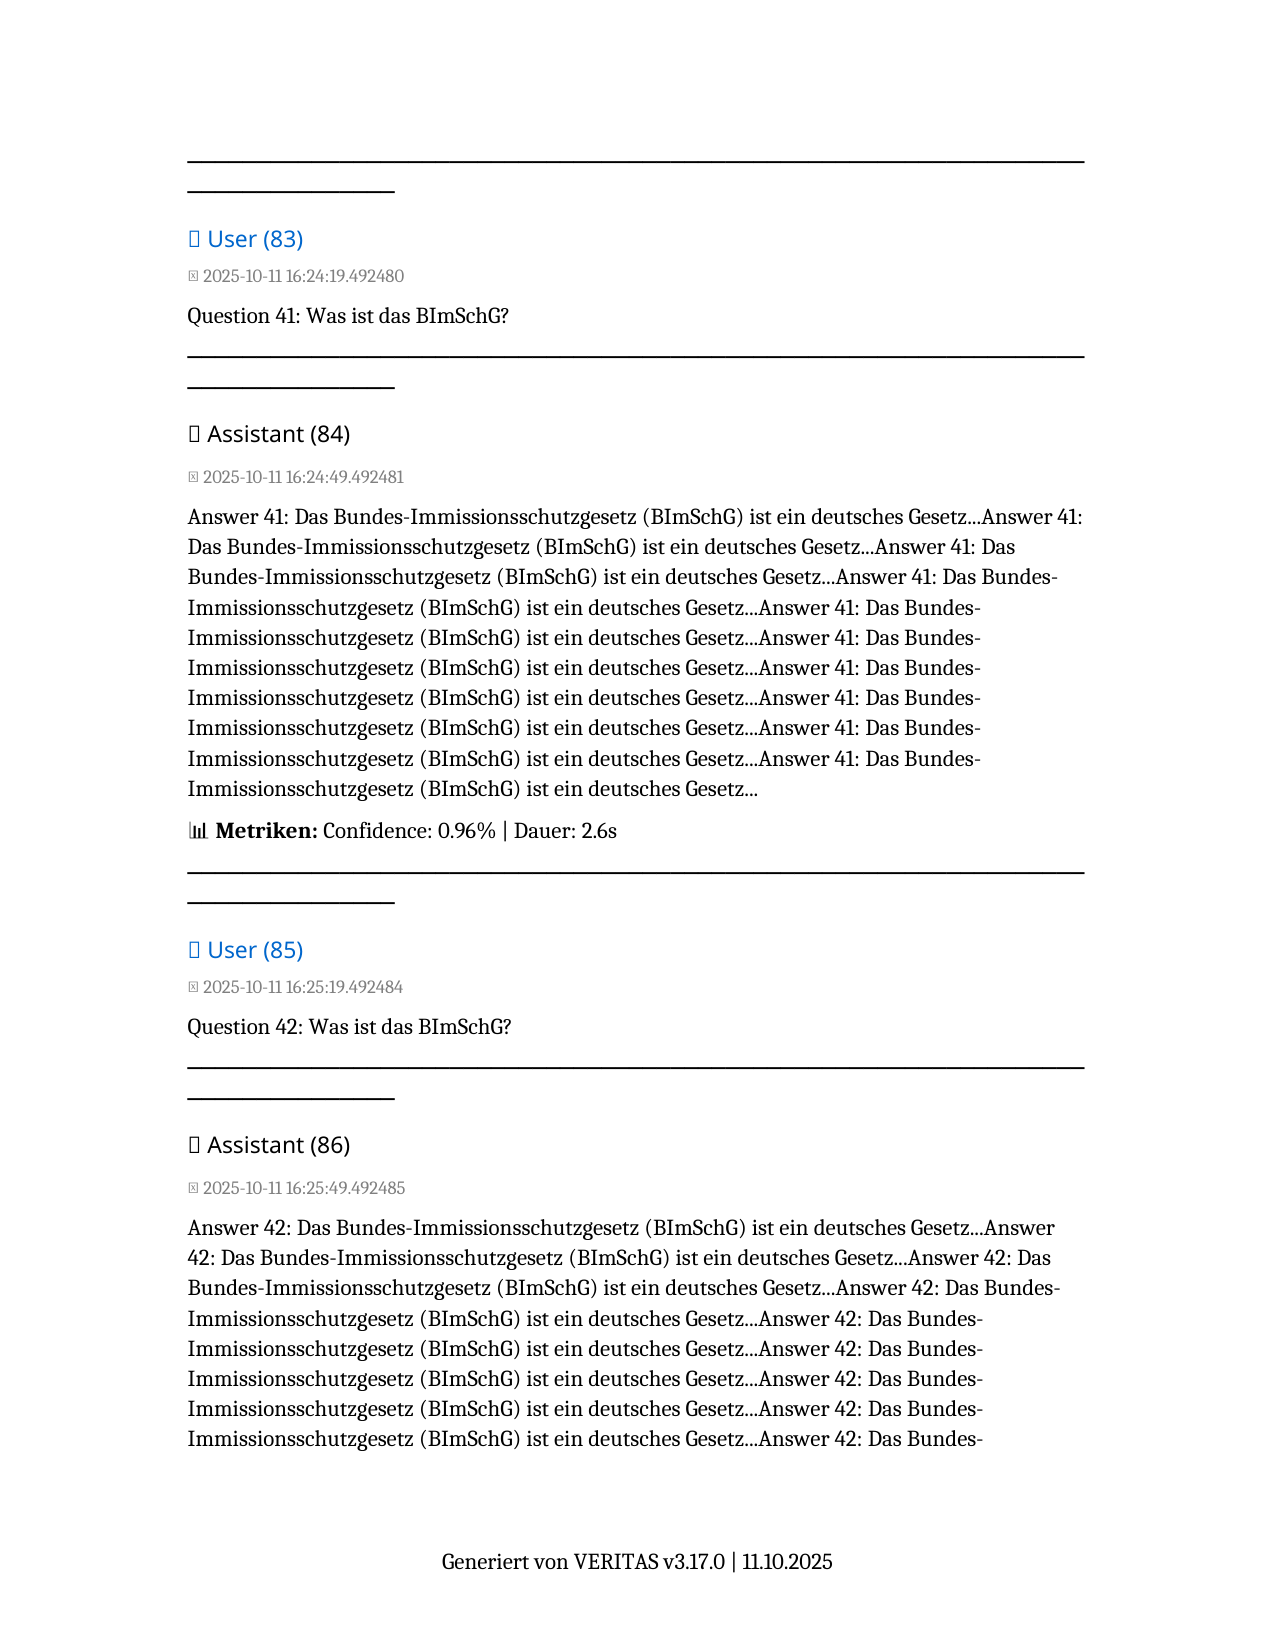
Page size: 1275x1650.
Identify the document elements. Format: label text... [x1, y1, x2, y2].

text Question 42: Was ist das BImSchG? [187, 1013, 1087, 1040]
text ──────────────────────────────────────────────────────────────────────────────── [187, 345, 1087, 402]
text ──────────────────────────────────────────────────────────────────────────────── [187, 861, 1087, 918]
text ⏰ 2025-10-11 16:25:49.492485 [187, 1177, 1087, 1199]
text ──────────────────────────────────────────────────────────────────────────────── [187, 1056, 1087, 1113]
text 📊 Metriken: Confidence: 0.96% | Dauer: 2.6s [187, 818, 1087, 845]
text ⏰ 2025-10-11 16:24:49.492481 [187, 466, 1087, 488]
text ──────────────────────────────────────────────────────────────────────────────── [187, 150, 1087, 207]
text Question 41: Was ist das BImSchG? [187, 302, 1087, 329]
text 🙋 User (83) [187, 223, 1087, 254]
text 🙋 User (85) [187, 934, 1087, 965]
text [187, 1215, 1087, 1453]
text 🤖 Assistant (84) [187, 418, 1087, 449]
text ⏰ 2025-10-11 16:24:19.492480 [187, 265, 1087, 287]
text 🤖 Assistant (86) [187, 1129, 1087, 1160]
text ⏰ 2025-10-11 16:25:19.492484 [187, 976, 1087, 998]
text Answer 41: Das Bundes-Immissionsschutzgesetz (BImSchG) ist ein deutsches Gesetz...Answer 41: Das Bundes-Immissionsschutzgesetz (BImSchG) ist ein deutsches Gesetz...Answer 41: Das Bundes-Immissionsschutzgesetz (BImSchG) ist ein deutsches Gesetz...Answer 41: Das Bundes-Immissionsschutzgesetz (BImSchG) ist ein deutsches Gesetz...Answer 41: Das Bundes-Immissionsschutzgesetz (BImSchG) ist ein deutsches Gesetz...Answer 41: Das Bundes-Immissionsschutzgesetz (BImSchG) ist ein deutsches Gesetz...Answer 41: Das Bundes-Immissionsschutzgesetz (BImSchG) ist ein deutsches Gesetz...Answer 41: Das Bundes-Immissionsschutzgesetz (BImSchG) ist ein deutsches Gesetz...Answer 41: Das Bundes-Immissionsschutzgesetz (BImSchG) ist ein deutsches Gesetz...Answer 41: Das Bundes-Immissionsschutzgesetz (BImSchG) ist ein deutsches Gesetz... [187, 504, 1087, 802]
